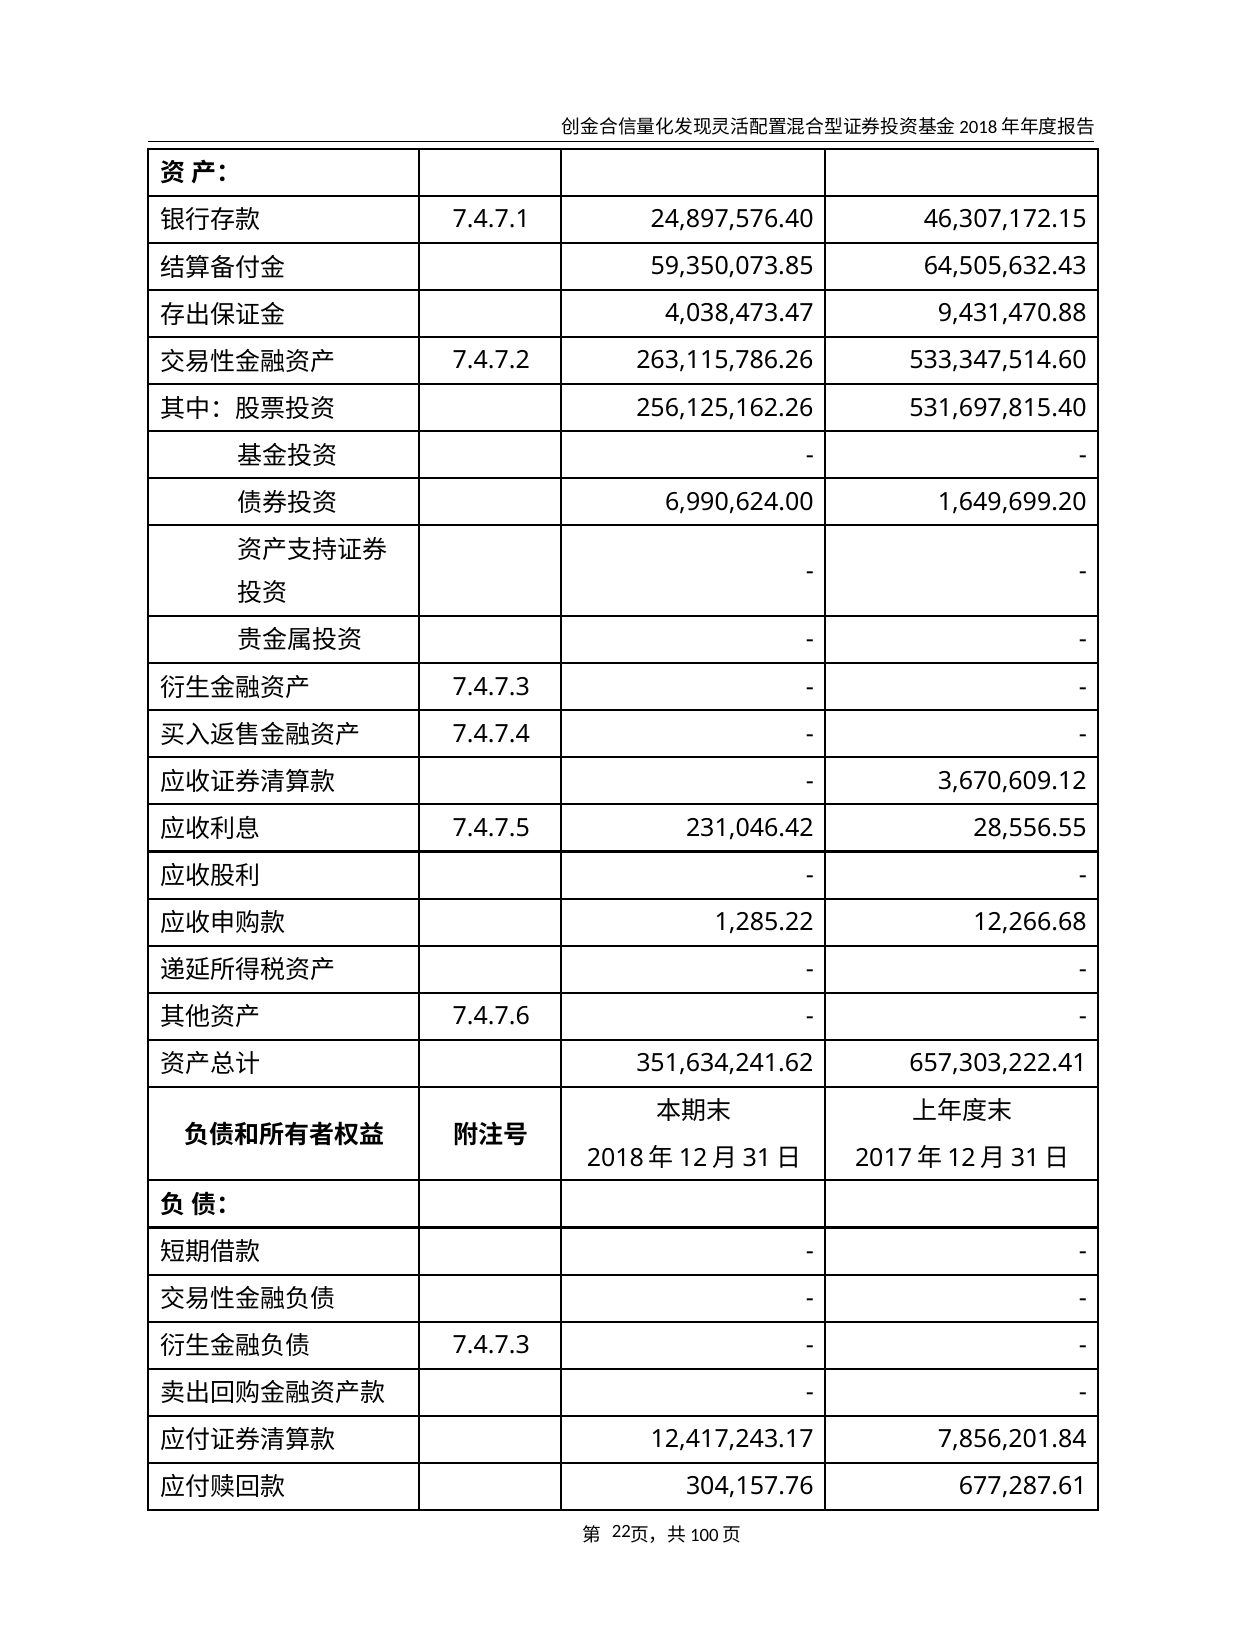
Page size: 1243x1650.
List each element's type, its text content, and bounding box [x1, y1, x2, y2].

table_cell 负债和所有者权益 [149, 1088, 418, 1179]
table_cell 资产总计 [149, 1041, 418, 1086]
table_cell 应付证券清算款 [149, 1417, 418, 1462]
table_cell - [826, 1323, 1097, 1368]
table_cell [420, 1464, 560, 1509]
table_cell [562, 150, 824, 195]
table_cell 531,697,815.40 [826, 385, 1097, 430]
table_cell [420, 853, 560, 897]
table_cell 短期借款 [149, 1229, 418, 1273]
table_cell 9,431,470.88 [826, 291, 1097, 336]
table_cell 卖出回购金融资产款 [149, 1370, 418, 1415]
table_cell [420, 758, 560, 803]
table_cell 上年度末 2017年12月31日 [826, 1088, 1097, 1179]
table_cell - [562, 853, 824, 897]
table_cell [420, 1229, 560, 1273]
table_cell - [826, 664, 1097, 709]
table_cell 12,266.68 [826, 900, 1097, 944]
table_cell 本期末 2018年12月31日 [562, 1088, 824, 1179]
table_cell 6,990,624.00 [562, 479, 824, 524]
table_cell - [826, 432, 1097, 477]
table_cell 附注号 [420, 1088, 560, 1179]
table_cell 7.4.7.1 [420, 197, 560, 242]
table_cell 231,046.42 [562, 805, 824, 850]
table_cell - [562, 1370, 824, 1415]
table_cell [826, 1181, 1097, 1226]
table_cell 263,115,786.26 [562, 338, 824, 383]
table_cell 应收利息 [149, 805, 418, 850]
table_cell 46,307,172.15 [826, 197, 1097, 242]
table_cell 7,856,201.84 [826, 1417, 1097, 1462]
table_cell 交易性金融负债 [149, 1276, 418, 1321]
table_cell 7.4.7.3 [420, 664, 560, 709]
table_cell - [826, 853, 1097, 897]
table_cell [420, 900, 560, 944]
table_cell - [826, 947, 1097, 992]
table_cell - [562, 994, 824, 1039]
table_cell - [562, 432, 824, 477]
table_cell 银行存款 [149, 197, 418, 242]
table_cell - [826, 1276, 1097, 1321]
table_cell 应付赎回款 [149, 1464, 418, 1509]
table_cell 其他资产 [149, 994, 418, 1039]
table_cell - [562, 1323, 824, 1368]
table_cell 应收证券清算款 [149, 758, 418, 803]
table_cell - [826, 617, 1097, 662]
table_cell [420, 479, 560, 524]
table_cell 其中：股票投资 [149, 385, 418, 430]
table_cell 351,634,241.62 [562, 1041, 824, 1086]
table_cell 304,157.76 [562, 1464, 824, 1509]
table_cell - [562, 711, 824, 756]
table_cell 衍生金融资产 [149, 664, 418, 709]
table_cell 657,303,222.41 [826, 1041, 1097, 1086]
table_cell - [562, 664, 824, 709]
table_cell 7.4.7.4 [420, 711, 560, 756]
table_cell 533,347,514.60 [826, 338, 1097, 383]
table_cell 1,285.22 [562, 900, 824, 944]
table_cell - [562, 758, 824, 803]
table_cell 24,897,576.40 [562, 197, 824, 242]
table_cell - [562, 1229, 824, 1273]
table_cell 64,505,632.43 [826, 244, 1097, 289]
table_cell [420, 291, 560, 336]
table_cell 1,649,699.20 [826, 479, 1097, 524]
table_cell 7.4.7.6 [420, 994, 560, 1039]
table_cell [420, 526, 560, 615]
table_cell [420, 1041, 560, 1086]
table_cell 4,038,473.47 [562, 291, 824, 336]
table_cell 677,287.61 [826, 1464, 1097, 1509]
table_cell [420, 150, 560, 195]
table_cell [420, 432, 560, 477]
table_cell 资产支持证券投资 [149, 526, 418, 615]
table_cell - [826, 711, 1097, 756]
table_cell [420, 244, 560, 289]
table_cell 7.4.7.5 [420, 805, 560, 850]
table_cell 交易性金融资产 [149, 338, 418, 383]
table_cell 7.4.7.3 [420, 1323, 560, 1368]
table_cell [562, 1181, 824, 1226]
table_cell 买入返售金融资产 [149, 711, 418, 756]
table_cell [826, 150, 1097, 195]
table_cell [420, 1276, 560, 1321]
table_cell [420, 1417, 560, 1462]
table_cell 负 债： [149, 1181, 418, 1226]
table_cell [420, 1370, 560, 1415]
table_cell - [562, 947, 824, 992]
table_cell - [562, 1276, 824, 1321]
table_cell 贵金属投资 [149, 617, 418, 662]
table_cell 资 产： [149, 150, 418, 195]
table_cell 结算备付金 [149, 244, 418, 289]
table_cell 基金投资 [149, 432, 418, 477]
table_cell - [826, 1229, 1097, 1273]
table_cell - [826, 1370, 1097, 1415]
table_cell 应收股利 [149, 853, 418, 897]
table_cell 递延所得税资产 [149, 947, 418, 992]
table_cell - [826, 994, 1097, 1039]
table_cell 存出保证金 [149, 291, 418, 336]
table_cell 衍生金融负债 [149, 1323, 418, 1368]
table_cell [420, 947, 560, 992]
table_cell [420, 1181, 560, 1226]
table_cell 256,125,162.26 [562, 385, 824, 430]
table_cell 3,670,609.12 [826, 758, 1097, 803]
table_cell 12,417,243.17 [562, 1417, 824, 1462]
table_cell 7.4.7.2 [420, 338, 560, 383]
table_cell [420, 385, 560, 430]
table_cell - [826, 526, 1097, 615]
table_cell [420, 617, 560, 662]
table_cell 28,556.55 [826, 805, 1097, 850]
table_cell - [562, 617, 824, 662]
table_cell - [562, 526, 824, 615]
table_cell 59,350,073.85 [562, 244, 824, 289]
table_cell 应收申购款 [149, 900, 418, 944]
table_cell 债券投资 [149, 479, 418, 524]
